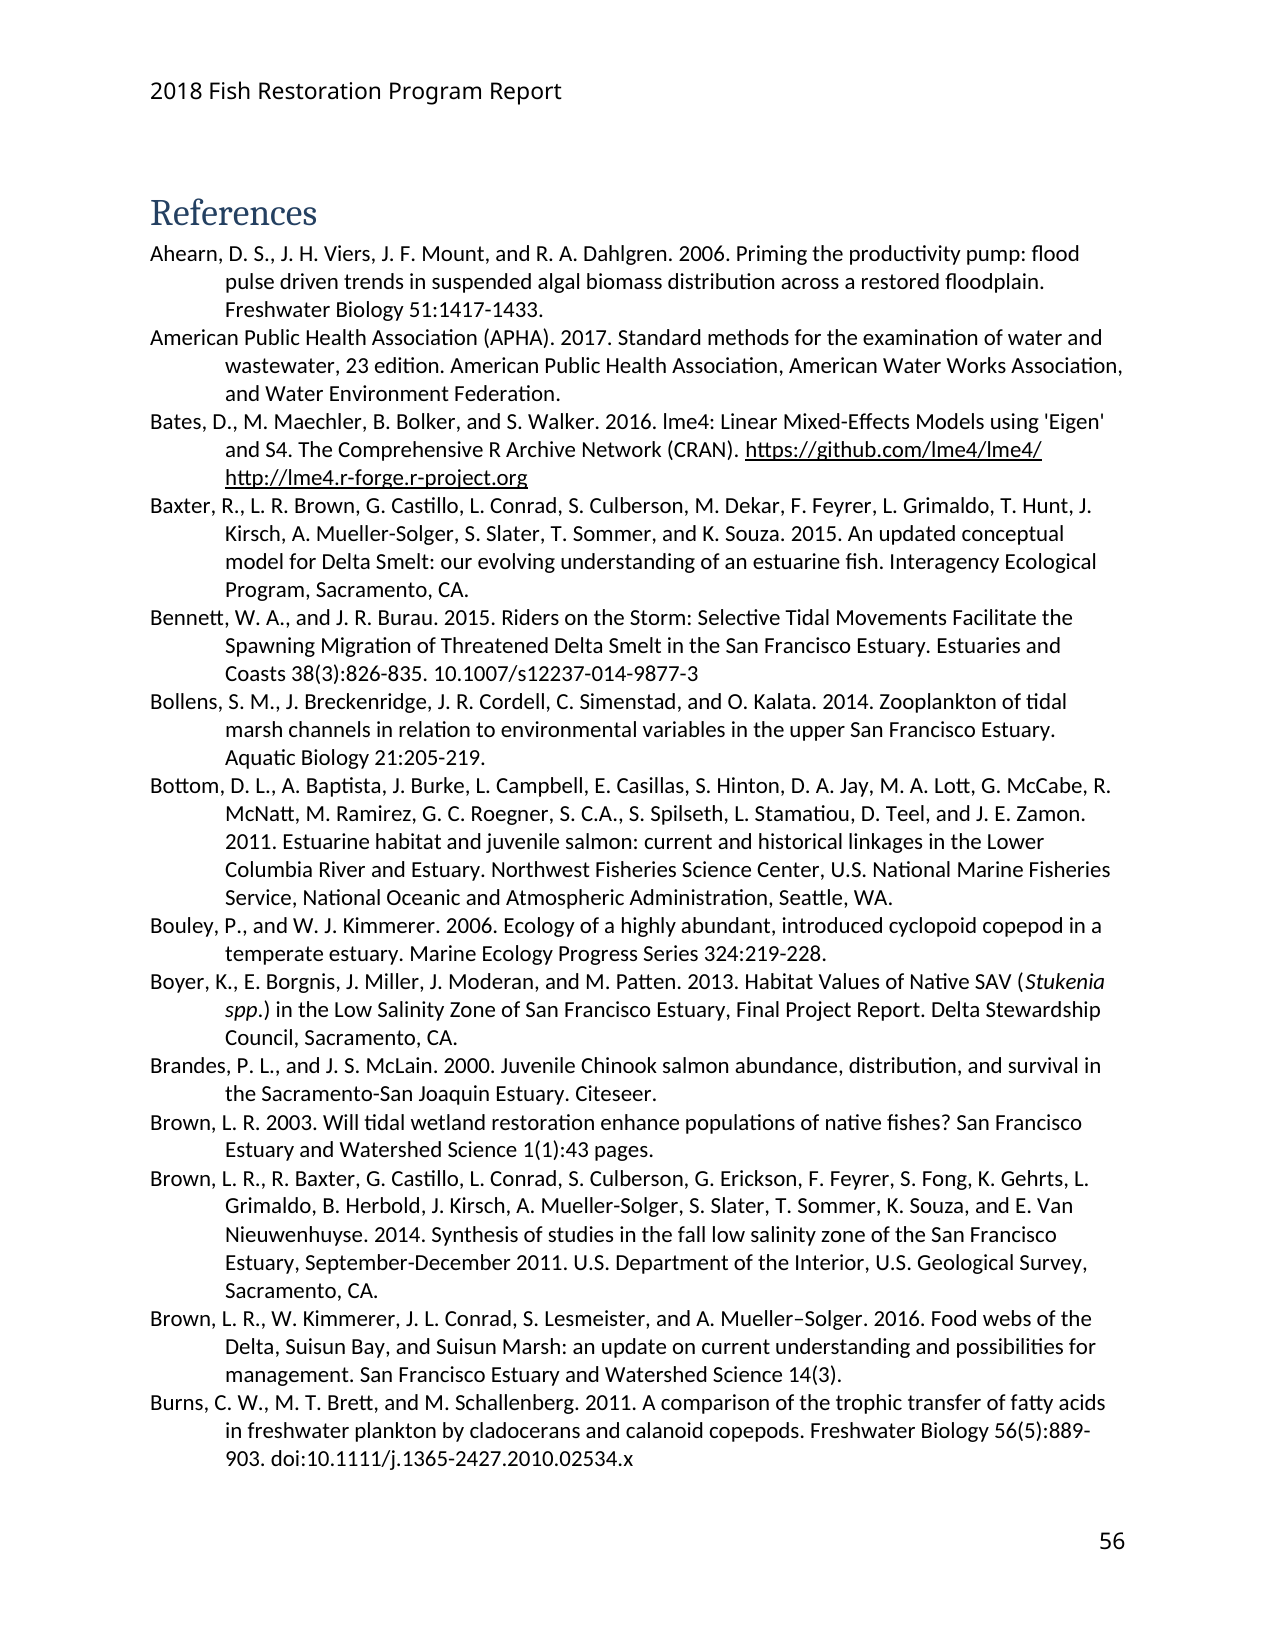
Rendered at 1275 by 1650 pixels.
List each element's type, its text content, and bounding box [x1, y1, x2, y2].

text Brandes, P. L., and J. S. McLain. 2000. Juvenile Chinook salmon abundance, distribution, and survival in the Sacramento-San Joaquin Estuary. Citeseer. [150, 1052, 1125, 1108]
text Brown, L. R., W. Kimmerer, J. L. Conrad, S. Lesmeister, and A. Mueller–Solger. 2016. Food webs of the Delta, Suisun Bay, and Suisun Marsh: an update on current understanding and possibilities for management. San Francisco Estuary and Watershed Science 14(3). [150, 1304, 1125, 1388]
subtitle References [150, 192, 1125, 235]
text Bates, D., M. Maechler, B. Bolker, and S. Walker. 2016. lme4: Linear Mixed-Effects Models using 'Eigen' and S4. The Comprehensive R Archive Network (CRAN). https://github.com/lme4/lme4/ http://lme4.r-forge.r-project.org [150, 407, 1125, 491]
text Boyer, K., E. Borgnis, J. Miller, J. Moderan, and M. Patten. 2013. Habitat Values of Native SAV (Stukenia spp.) in the Low Salinity Zone of San Francisco Estuary, Final Project Report. Delta Stewardship Council, Sacramento, CA. [150, 967, 1125, 1052]
text Burns, C. W., M. T. Brett, and M. Schallenberg. 2011. A comparison of the trophic transfer of fatty acids in freshwater plankton by cladocerans and calanoid copepods. Freshwater Biology 56(5):889-903. doi:10.1111/j.1365-2427.2010.02534.x [150, 1388, 1125, 1472]
text Brown, L. R. 2003. Will tidal wetland restoration enhance populations of native fishes? San Francisco Estuary and Watershed Science 1(1):43 pages. [150, 1108, 1125, 1164]
text Bollens, S. M., J. Breckenridge, J. R. Cordell, C. Simenstad, and O. Kalata. 2014. Zooplankton of tidal marsh channels in relation to environmental variables in the upper San Francisco Estuary. Aquatic Biology 21:205-219. [150, 687, 1125, 771]
text American Public Health Association (APHA). 2017. Standard methods for the examination of water and wastewater, 23 edition. American Public Health Association, American Water Works Association, and Water Environment Federation. [150, 323, 1125, 407]
text Bouley, P., and W. J. Kimmerer. 2006. Ecology of a highly abundant, introduced cyclopoid copepod in a temperate estuary. Marine Ecology Progress Series 324:219-228. [150, 911, 1125, 967]
text Baxter, R., L. R. Brown, G. Castillo, L. Conrad, S. Culberson, M. Dekar, F. Feyrer, L. Grimaldo, T. Hunt, J. Kirsch, A. Mueller-Solger, S. Slater, T. Sommer, and K. Souza. 2015. An updated conceptual model for Delta Smelt: our evolving understanding of an estuarine fish. Interagency Ecological Program, Sacramento, CA. [150, 491, 1125, 603]
text Brown, L. R., R. Baxter, G. Castillo, L. Conrad, S. Culberson, G. Erickson, F. Feyrer, S. Fong, K. Gehrts, L. Grimaldo, B. Herbold, J. Kirsch, A. Mueller-Solger, S. Slater, T. Sommer, K. Souza, and E. Van Nieuwenhuyse. 2014. Synthesis of studies in the fall low salinity zone of the San Francisco Estuary, September-December 2011. U.S. Department of the Interior, U.S. Geological Survey, Sacramento, CA. [150, 1164, 1125, 1304]
text Bottom, D. L., A. Baptista, J. Burke, L. Campbell, E. Casillas, S. Hinton, D. A. Jay, M. A. Lott, G. McCabe, R. McNatt, M. Ramirez, G. C. Roegner, S. C.A., S. Spilseth, L. Stamatiou, D. Teel, and J. E. Zamon. 2011. Estuarine habitat and juvenile salmon: current and historical linkages in the Lower Columbia River and Estuary. Northwest Fisheries Science Center, U.S. National Marine Fisheries Service, National Oceanic and Atmospheric Administration, Seattle, WA. [150, 771, 1125, 911]
text Ahearn, D. S., J. H. Viers, J. F. Mount, and R. A. Dahlgren. 2006. Priming the productivity pump: flood pulse driven trends in suspended algal biomass distribution across a restored floodplain. Freshwater Biology 51:1417-1433. [150, 239, 1125, 323]
text Bennett, W. A., and J. R. Burau. 2015. Riders on the Storm: Selective Tidal Movements Facilitate the Spawning Migration of Threatened Delta Smelt in the San Francisco Estuary. Estuaries and Coasts 38(3):826-835. 10.1007/s12237-014-9877-3 [150, 603, 1125, 687]
